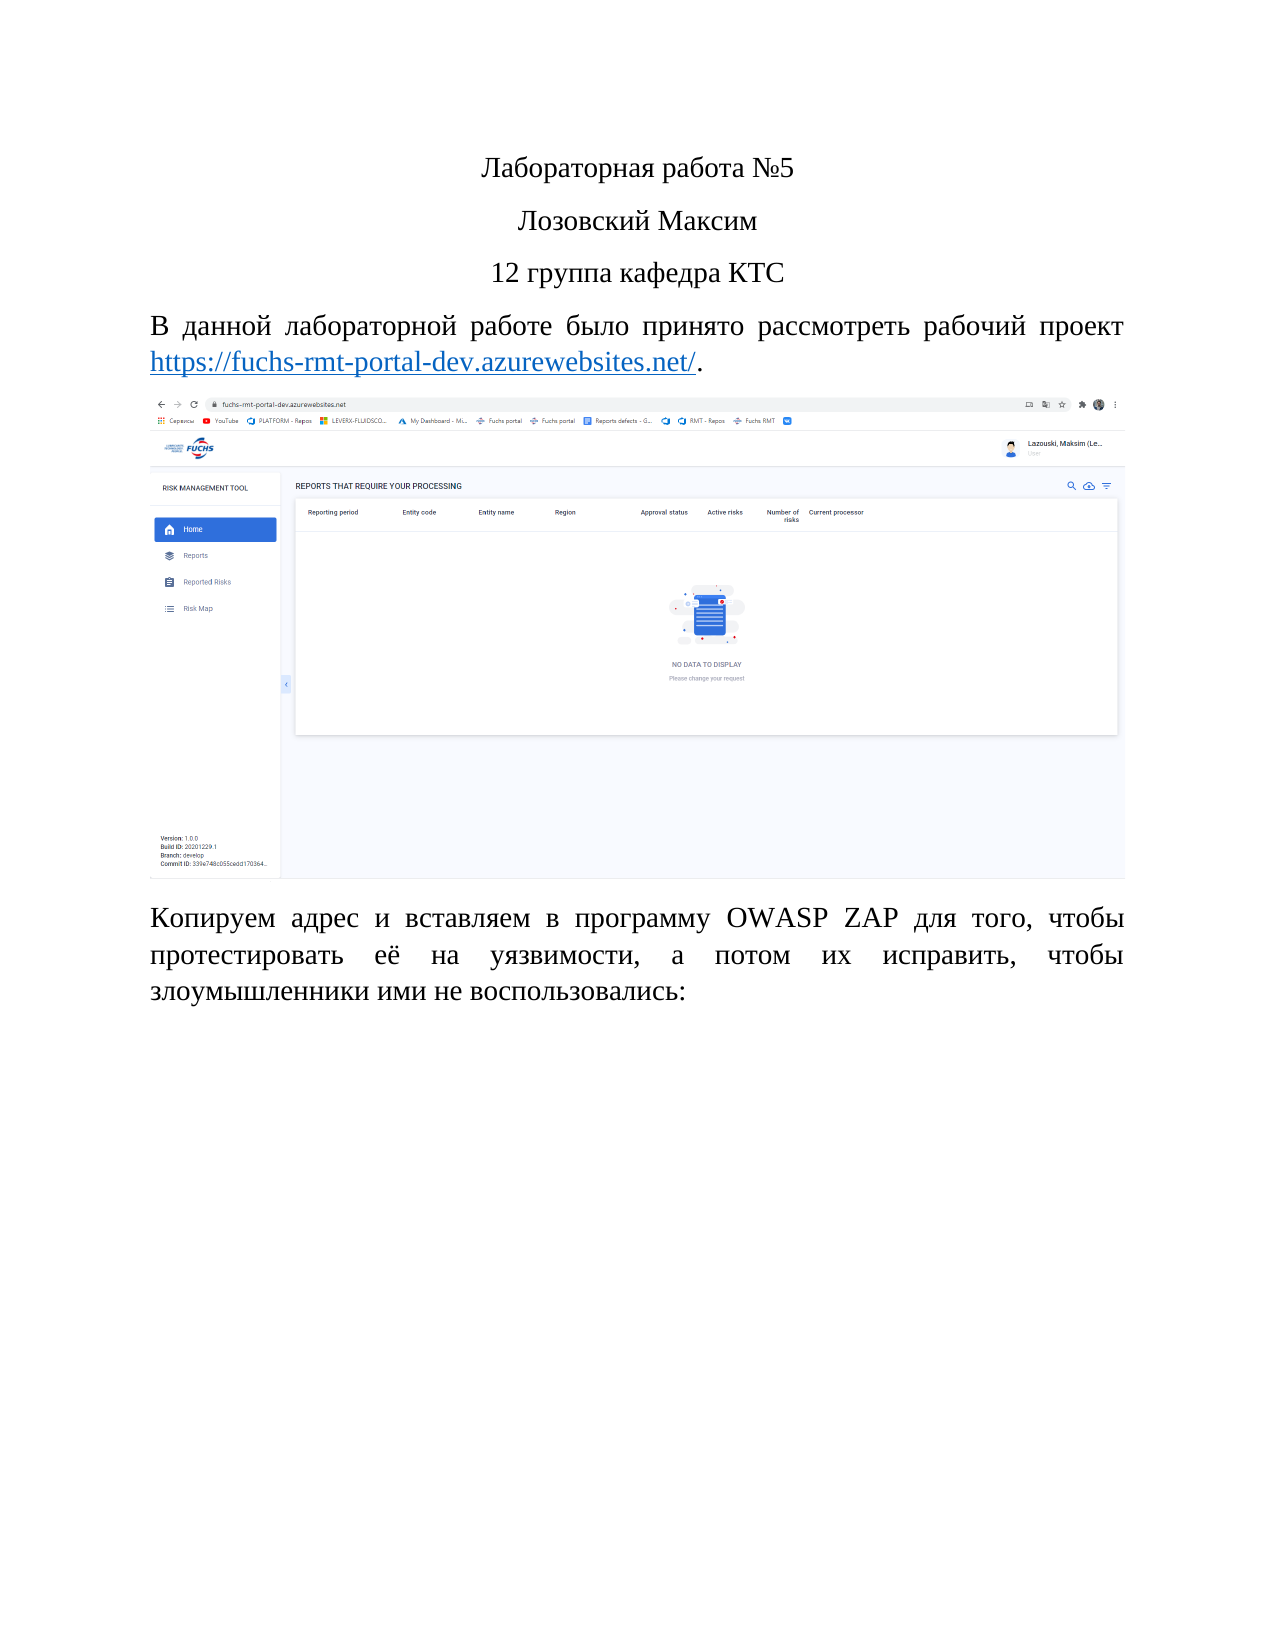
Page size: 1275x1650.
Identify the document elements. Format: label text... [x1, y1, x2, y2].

text Лабораторная работа №5 [150, 150, 1125, 183]
text В данной лабораторной работе было принято рассмотреть рабочий проект https://fuchs-rmt-portal-dev.azurewebsites.net/. [150, 308, 1125, 378]
text 12 группа кафедра КТС [150, 256, 1125, 289]
picture [150, 397, 1125, 882]
text Копируем адрес и вставляем в программу OWASP ZAP для того, чтобы протестировать её на уязвимости, а потом их исправить, чтобы злоумышленники ими не воспользовались: [150, 901, 1125, 1006]
text Лозовский Максим [150, 203, 1125, 236]
